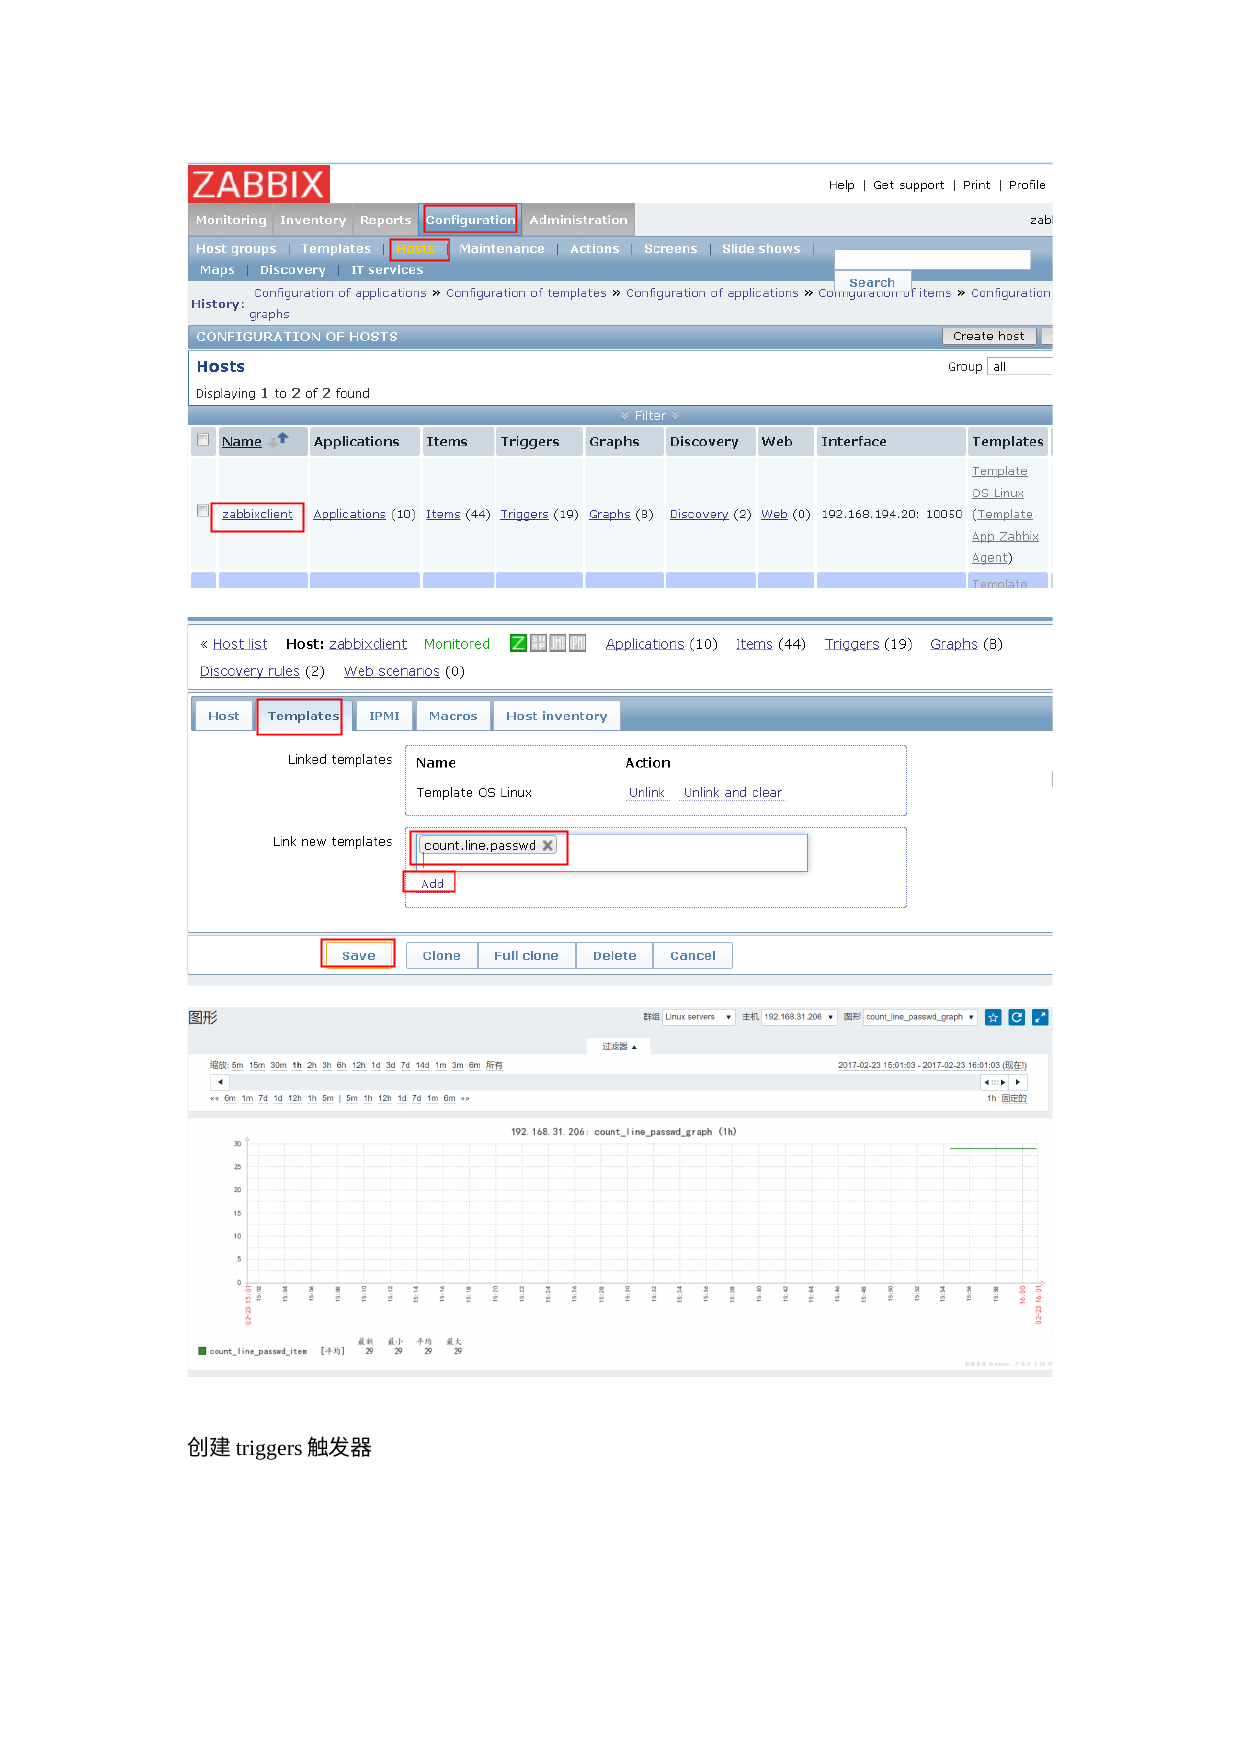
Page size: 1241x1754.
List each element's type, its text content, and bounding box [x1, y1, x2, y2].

picture [187, 162, 1053, 588]
picture [187, 617, 1053, 986]
text 创建triggers触发器 [187, 1429, 1053, 1462]
picture [187, 1007, 1053, 1377]
